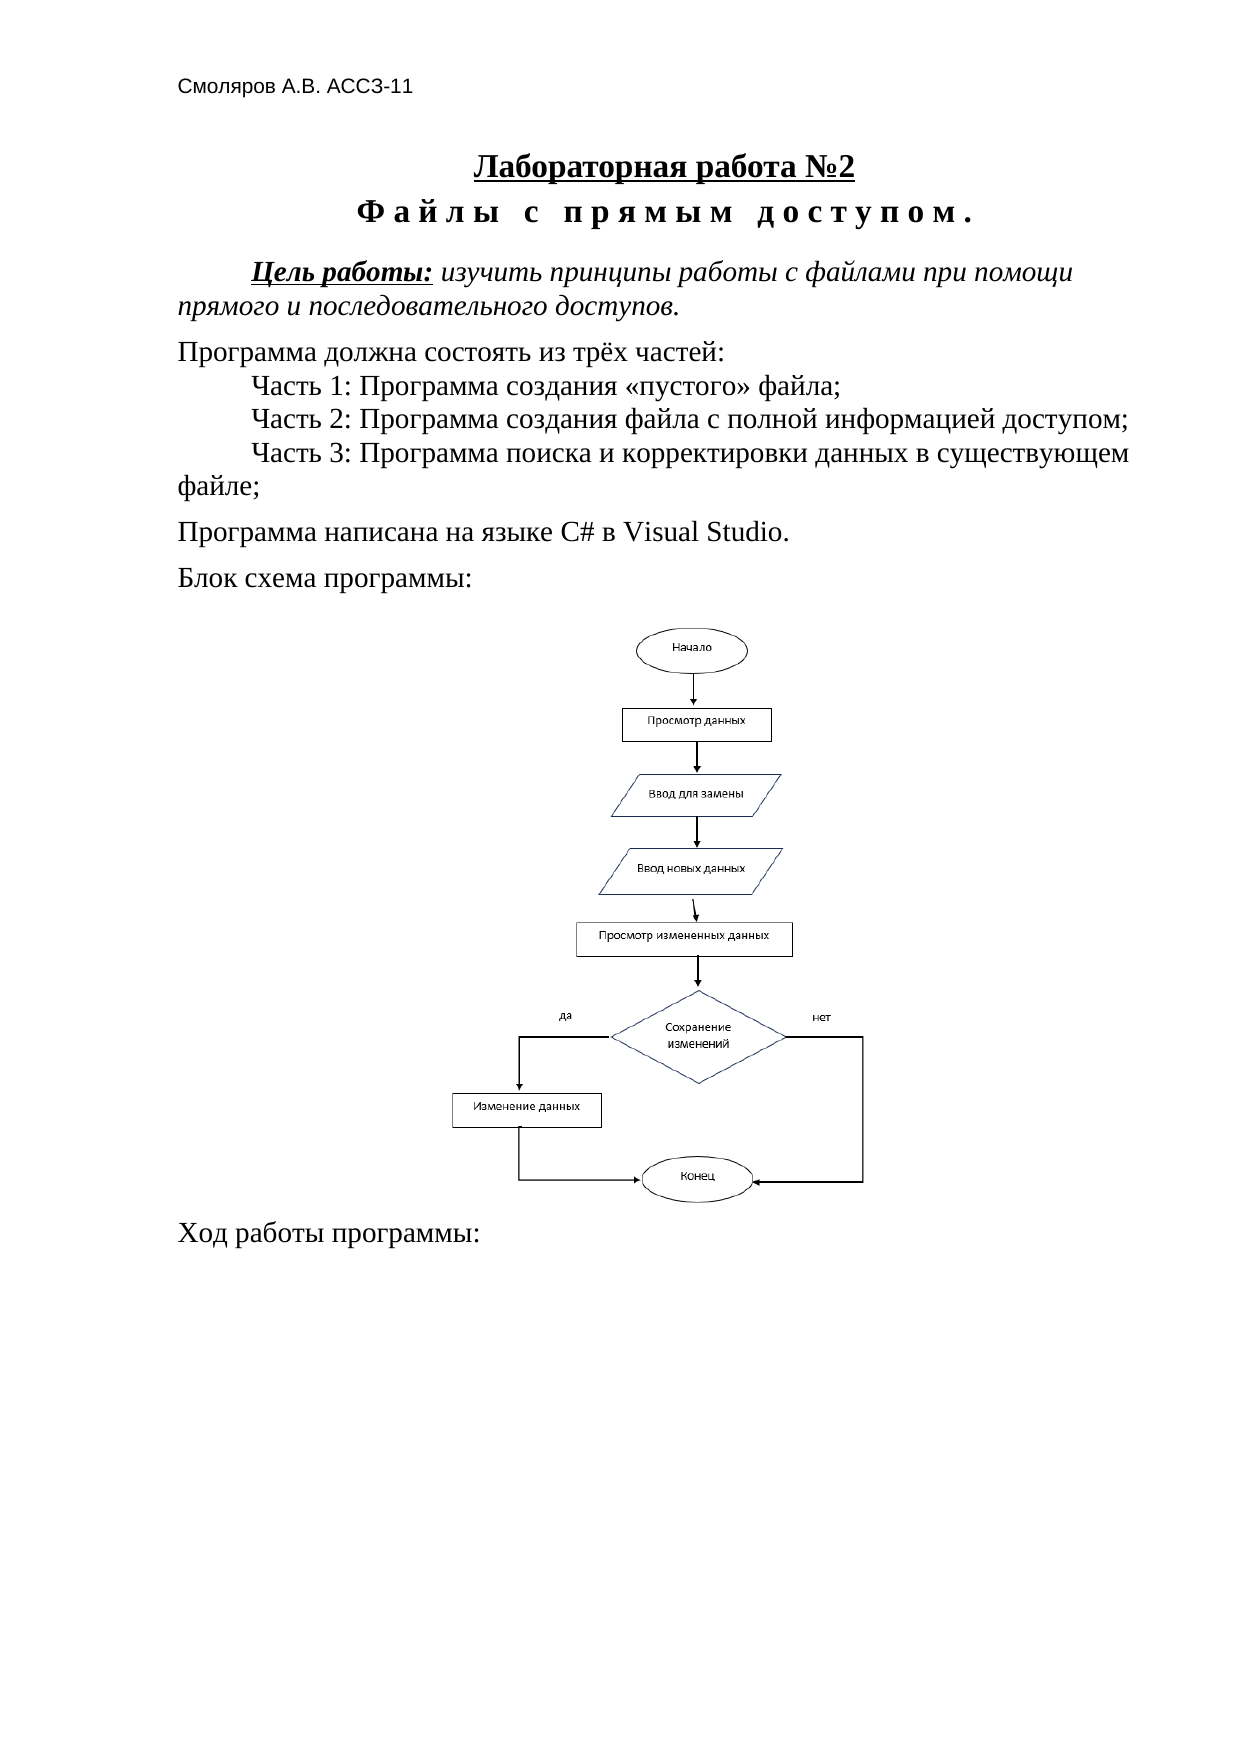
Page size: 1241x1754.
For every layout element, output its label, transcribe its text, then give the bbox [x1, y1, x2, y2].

text Часть 1: Программа создания «пустого» файла; [177, 368, 1152, 401]
text Часть 3: Программа поиска и корректировки данных в существующем файле; [177, 435, 1152, 502]
text Программа должна состоять из трёх частей: [177, 334, 1152, 368]
picture [445, 606, 884, 1203]
text Ход работы программы: [177, 1215, 1152, 1249]
text Программа написана на языке C# в Visual Studio. [177, 514, 1152, 548]
text Блок схема программы: [177, 560, 1152, 594]
text Файлы с прямым доступом. [177, 191, 1152, 229]
subtitle Лабораторная работа №2 [177, 147, 1152, 185]
text Часть 2: Программа создания файла с полной информацией доступом; [177, 401, 1152, 435]
text Цель работы: изучить принципы работы с файлами при помощи прямого и последовательного доступов. [177, 254, 1152, 322]
